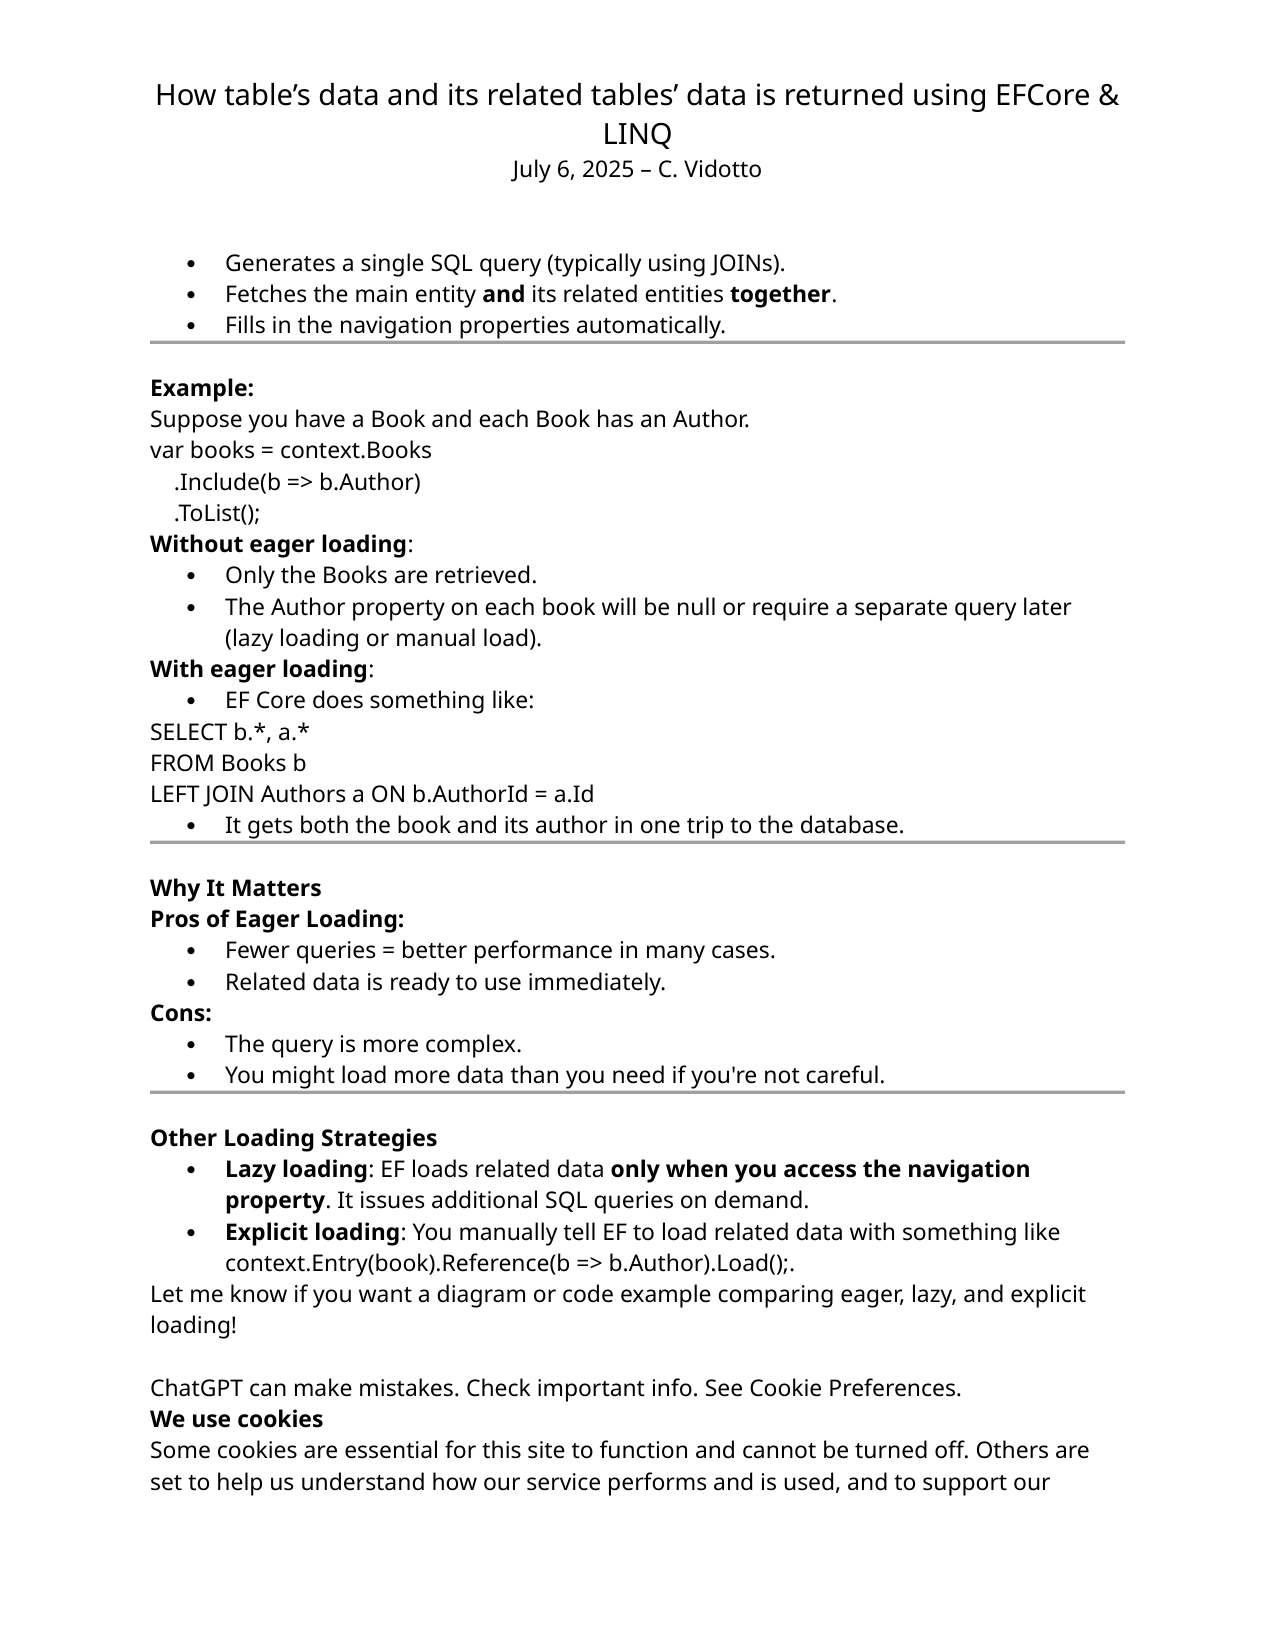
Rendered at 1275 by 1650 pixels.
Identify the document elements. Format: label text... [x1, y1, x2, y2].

text We use cookies [150, 1403, 1125, 1434]
list The Author property on each book will be null or require a separate query later (lazy loading or manual load). [187, 591, 1125, 653]
text With eager loading: [150, 653, 1125, 684]
list The query is more complex. [187, 1028, 1125, 1059]
list EF Core does something like: [187, 684, 1125, 716]
text Cons: [150, 997, 1125, 1028]
text Example: [150, 372, 1125, 403]
list Lazy loading: EF loads related data only when you access the navigation property. It issues additional SQL queries on demand. [187, 1153, 1125, 1216]
list It gets both the book and its author in one trip to the database. [187, 809, 1125, 840]
text LEFT JOIN Authors a ON b.AuthorId = a.Id [150, 778, 1125, 809]
text Pros of Eager Loading: [150, 903, 1125, 934]
text Other Loading Strategies [150, 1122, 1125, 1153]
text .Include(b => b.Author) [150, 466, 1125, 497]
text .ToList(); [150, 497, 1125, 528]
list Fewer queries = better performance in many cases. [187, 934, 1125, 966]
list Explicit loading: You manually tell EF to load related data with something like context.Entry(book).Reference(b => b.Author).Load();. [187, 1216, 1125, 1278]
text Suppose you have a Book and each Book has an Author. [150, 403, 1125, 434]
list Fetches the main entity and its related entities together. [187, 278, 1125, 309]
list Generates a single SQL query (typically using JOINs). [187, 247, 1125, 278]
text SELECT b.*, a.* [150, 716, 1125, 747]
text Let me know if you want a diagram or code example comparing eager, lazy, and explicit loading! [150, 1278, 1125, 1341]
text Without eager loading: [150, 528, 1125, 559]
list You might load more data than you need if you're not careful. [187, 1059, 1125, 1090]
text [150, 1434, 1125, 1497]
text var books = context.Books [150, 434, 1125, 466]
list Only the Books are retrieved. [187, 559, 1125, 591]
text FROM Books b [150, 747, 1125, 778]
list Fills in the navigation properties automatically. [187, 309, 1125, 340]
text ChatGPT can make mistakes. Check important info. See Cookie Preferences. [150, 1372, 1125, 1403]
text Why It Matters [150, 872, 1125, 903]
list Related data is ready to use immediately. [187, 966, 1125, 997]
